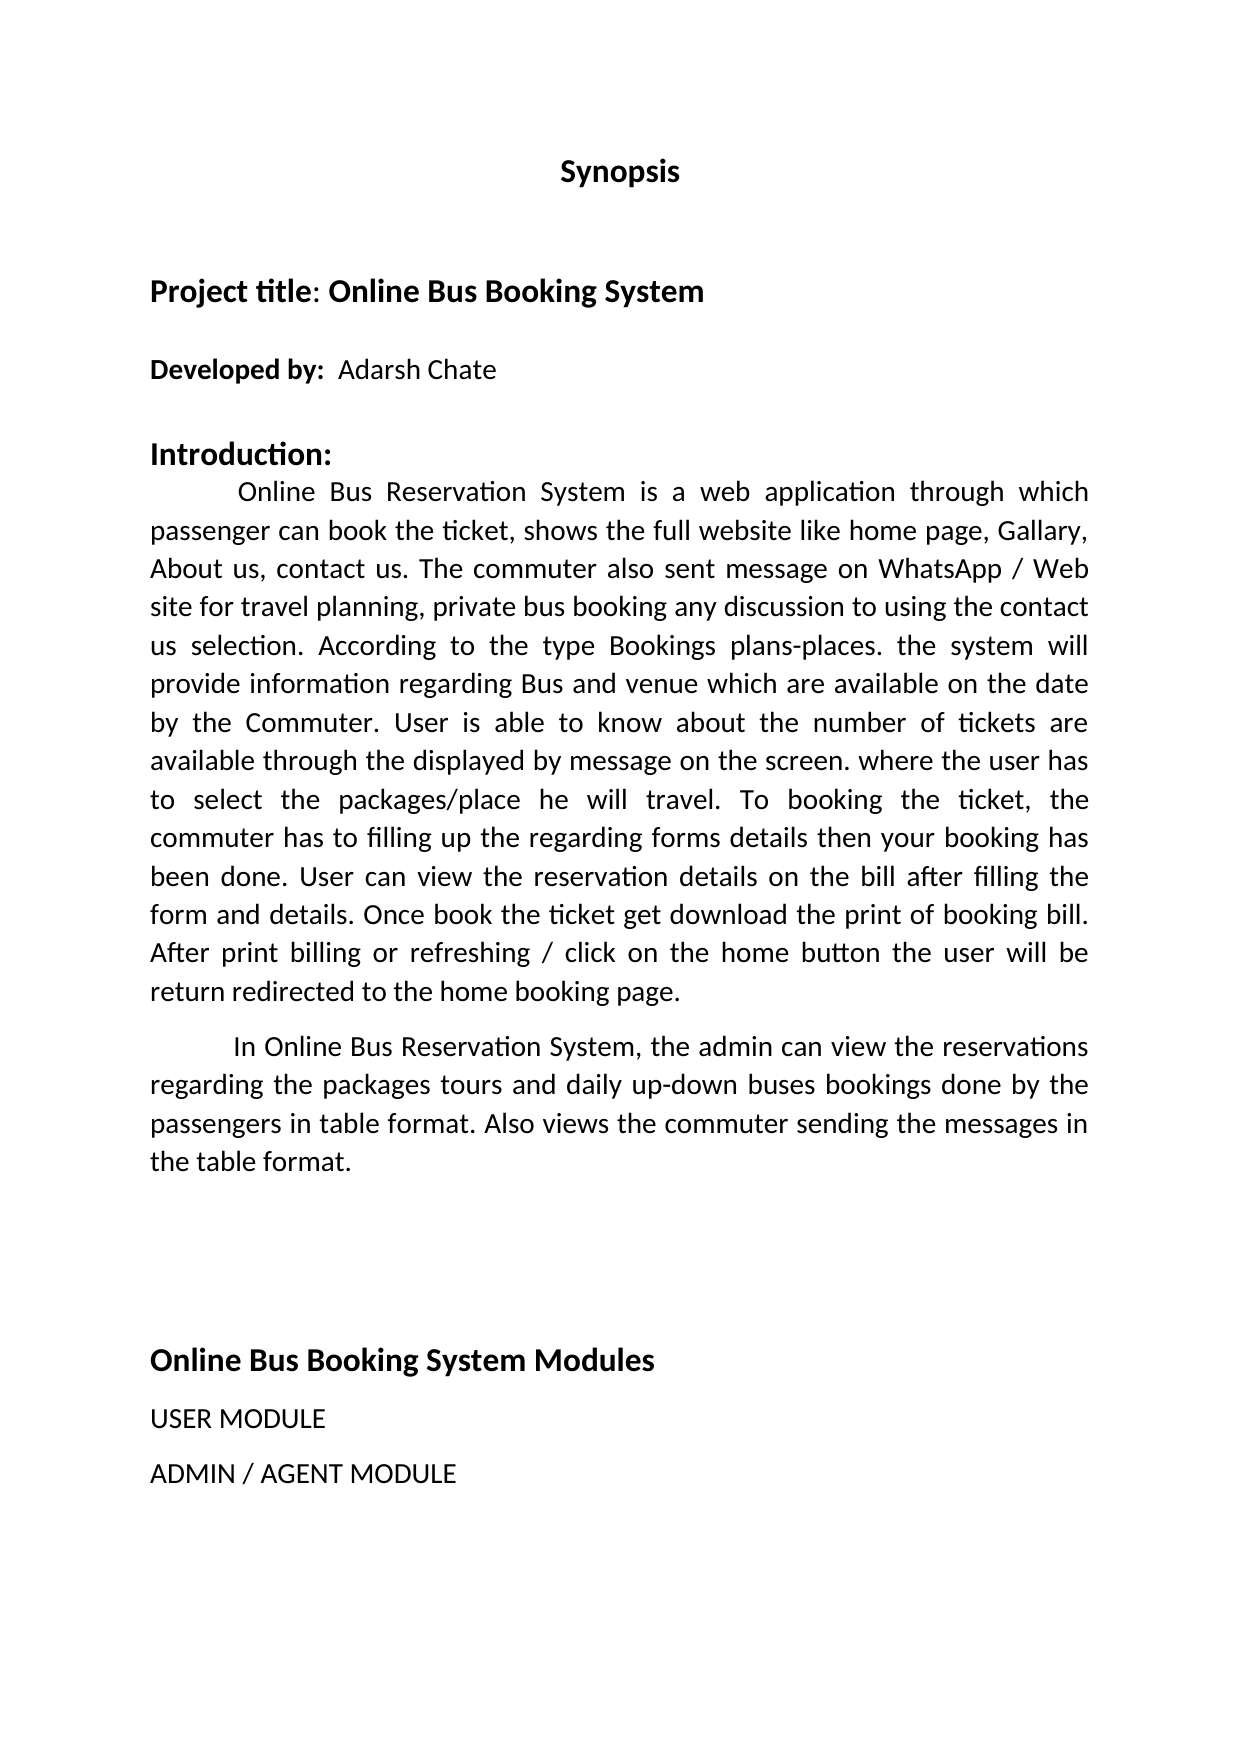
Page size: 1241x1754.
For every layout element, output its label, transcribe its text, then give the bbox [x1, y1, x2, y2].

text Synopsis [150, 150, 1090, 191]
text Online Bus Booking System Modules [150, 1339, 1090, 1380]
text In Online Bus Reservation System, the admin can view the reservations regarding the packages tours and daily up-down buses bookings done by the passengers in table format. Also views the commuter sending the messages in the table format. [150, 1028, 1090, 1179]
text Developed by: Adarsh Chate [150, 351, 1090, 387]
text Introduction: [150, 432, 1090, 473]
text ADMIN / AGENT MODULE [150, 1455, 1090, 1490]
text USER MODULE [150, 1400, 1090, 1435]
text Project title: Online Bus Booking System [150, 270, 1090, 311]
text Online Bus Reservation System is a web application through which passenger can book the ticket, shows the full website like home page, Gallary, About us, contact us. The commuter also sent message on WhatsApp / Web site for travel planning, private bus booking any discussion to using the contact us selection. According to the type Bookings plans-places. the system will provide information regarding Bus and venue which are available on the date by the Commuter. User is able to know about the number of tickets are available through the displayed by message on the screen. where the user has to select the packages/place he will travel. To booking the ticket, the commuter has to filling up the regarding forms details then your booking has been done. User can view the reservation details on the bill after filling the form and details. Once book the ticket get download the print of booking bill. After print billing or refreshing / click on the home button the user will be return redirected to the home booking page. [150, 473, 1090, 1008]
